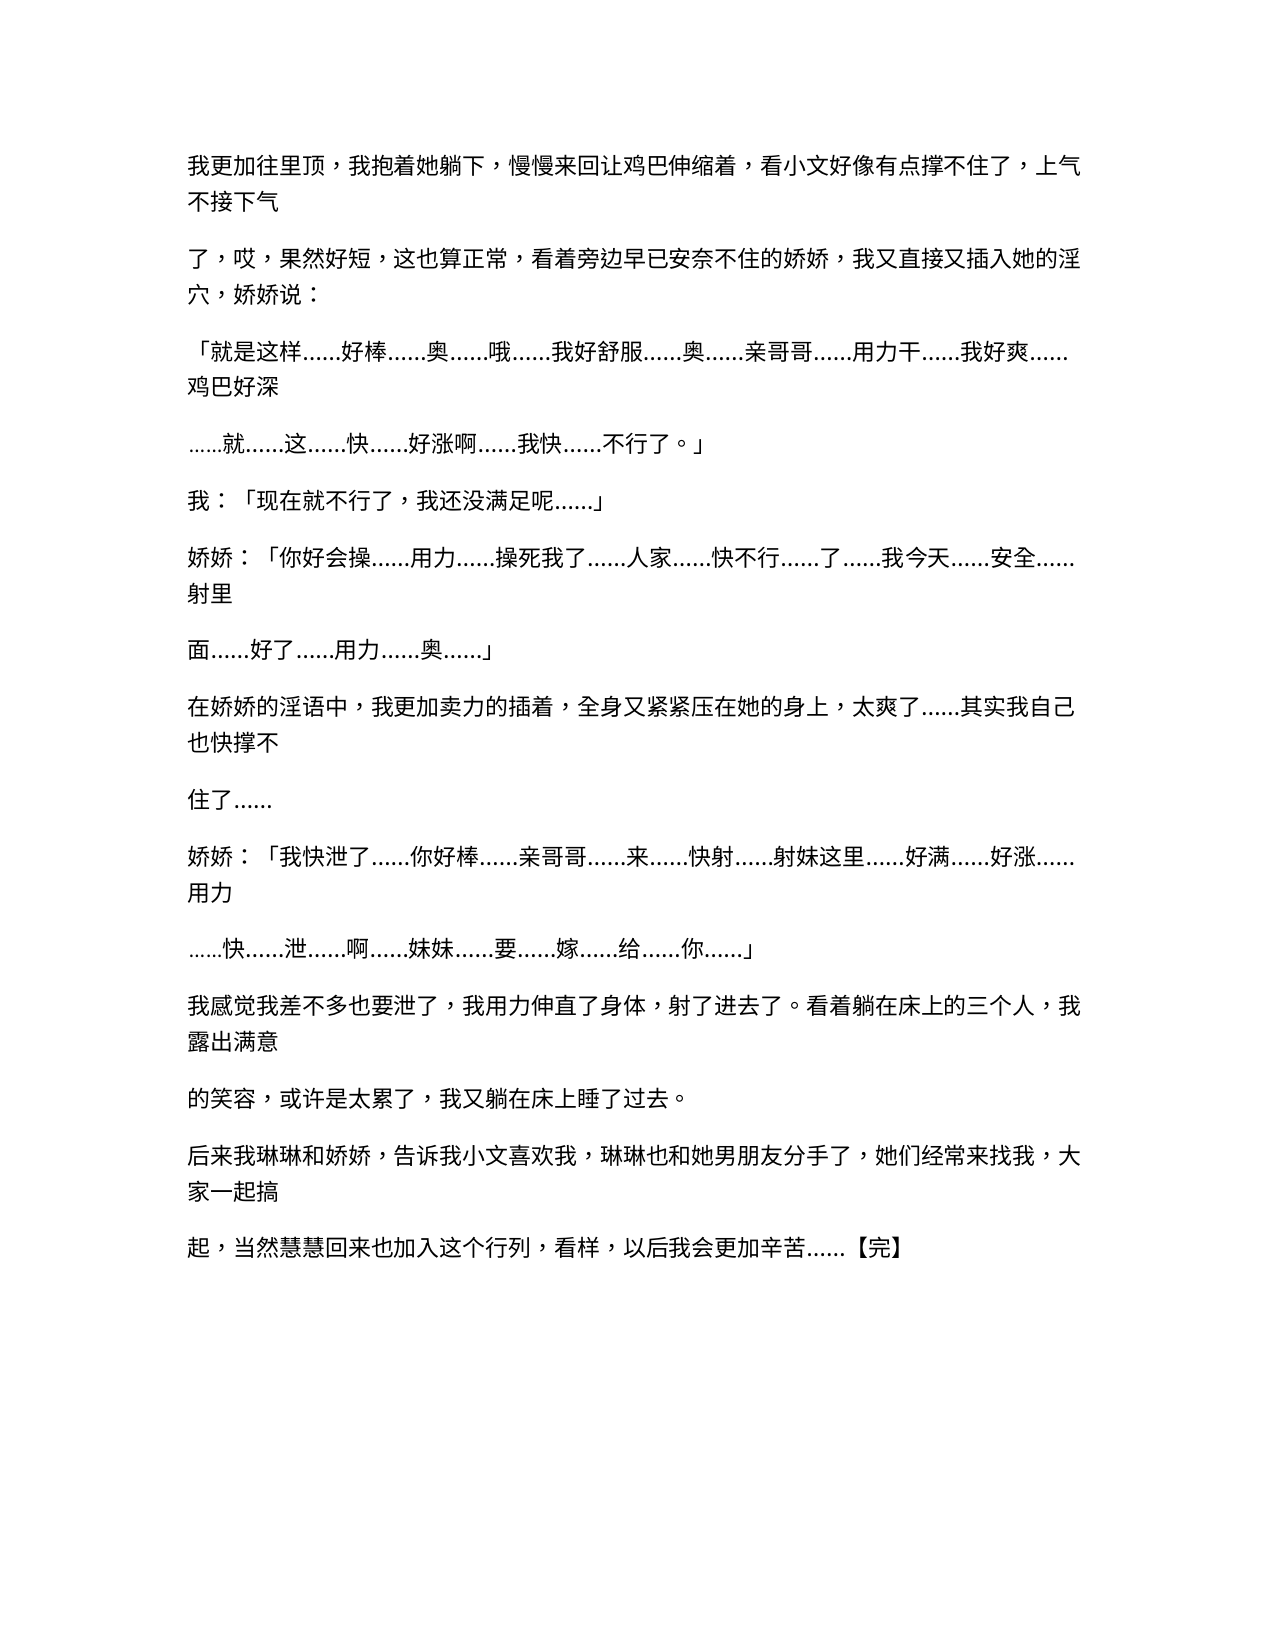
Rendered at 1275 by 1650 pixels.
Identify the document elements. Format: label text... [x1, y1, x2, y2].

text 在娇娇的淫语中，我更加卖力的插着，全身又紧紧压在她的身上，太爽了……其实我自己也快撑不 [187, 691, 1087, 758]
text 住了…… [187, 784, 1087, 815]
text 面……好了……用力……奥……」 [187, 634, 1087, 666]
text 起，当然慧慧回来也加入这个行列，看样，以后我会更加辛苦……【完】 [187, 1232, 1087, 1263]
text ……快……泄……啊……妹妹……要……嫁……给……你……」 [187, 933, 1087, 964]
text 我：「现在就不行了，我还没满足呢……」 [187, 485, 1087, 516]
text 娇娇：「你好会操……用力……操死我了……人家……快不行……了……我今天……安全……射里 [187, 542, 1087, 609]
text ……就……这……快……好涨啊……我快……不行了。」 [187, 428, 1087, 459]
text 我感觉我差不多也要泄了，我用力伸直了身体，射了进去了。看着躺在床上的三个人，我露出满意 [187, 990, 1087, 1057]
text 「就是这样……好棒……奥……哦……我好舒服……奥……亲哥哥……用力干……我好爽……鸡巴好深 [187, 335, 1087, 403]
text 的笑容，或许是太累了，我又躺在床上睡了过去。 [187, 1083, 1087, 1114]
text 娇娇：「我快泄了……你好棒……亲哥哥……来……快射……射妹这里……好满……好涨……用力 [187, 841, 1087, 908]
text 了，哎，果然好短，这也算正常，看着旁边早已安奈不住的娇娇，我又直接又插入她的淫穴，娇娇说： [187, 243, 1087, 310]
text 后来我琳琳和娇娇，告诉我小文喜欢我，琳琳也和她男朋友分手了，她们经常来找我，大家一起搞 [187, 1139, 1087, 1207]
text 我更加往里顶，我抱着她躺下，慢慢来回让鸡巴伸缩着，看小文好像有点撑不住了，上气不接下气 [187, 150, 1087, 217]
